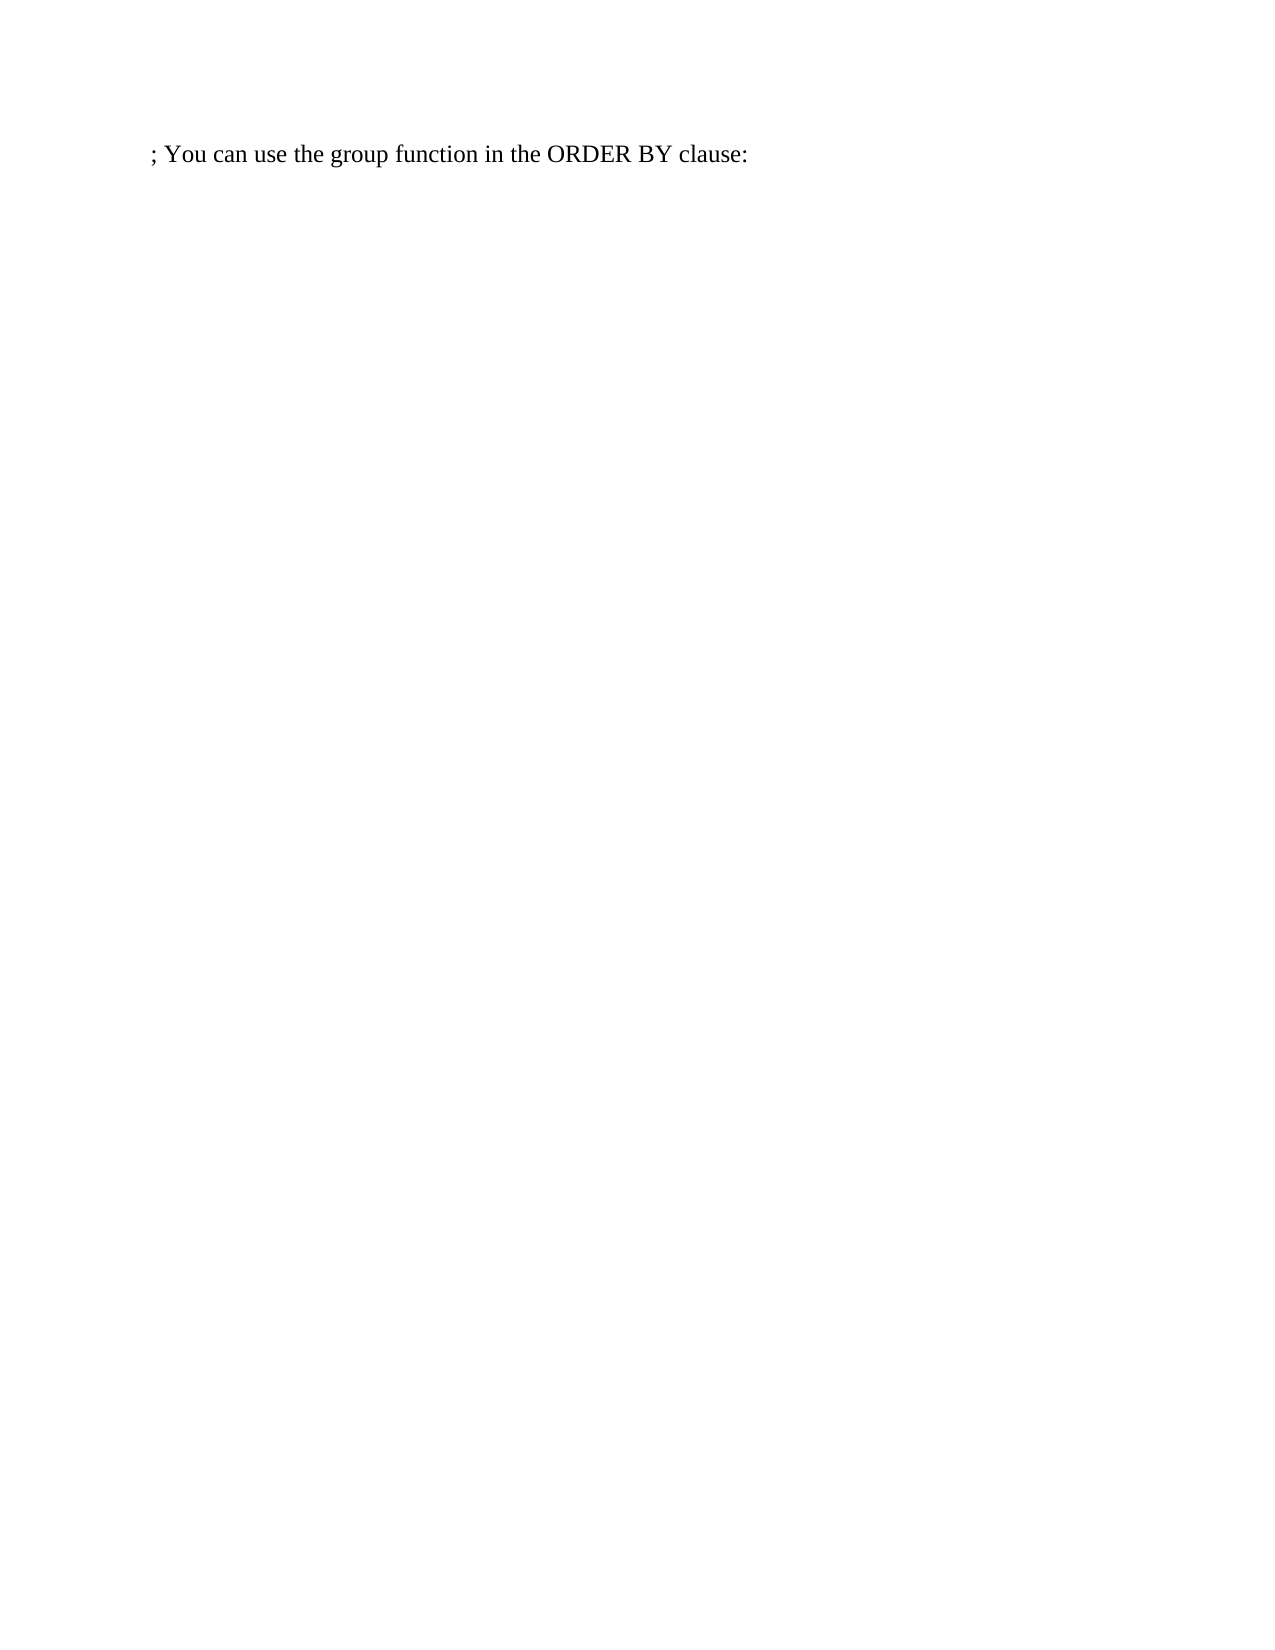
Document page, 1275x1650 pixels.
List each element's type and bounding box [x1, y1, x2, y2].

text [150, 139, 862, 168]
